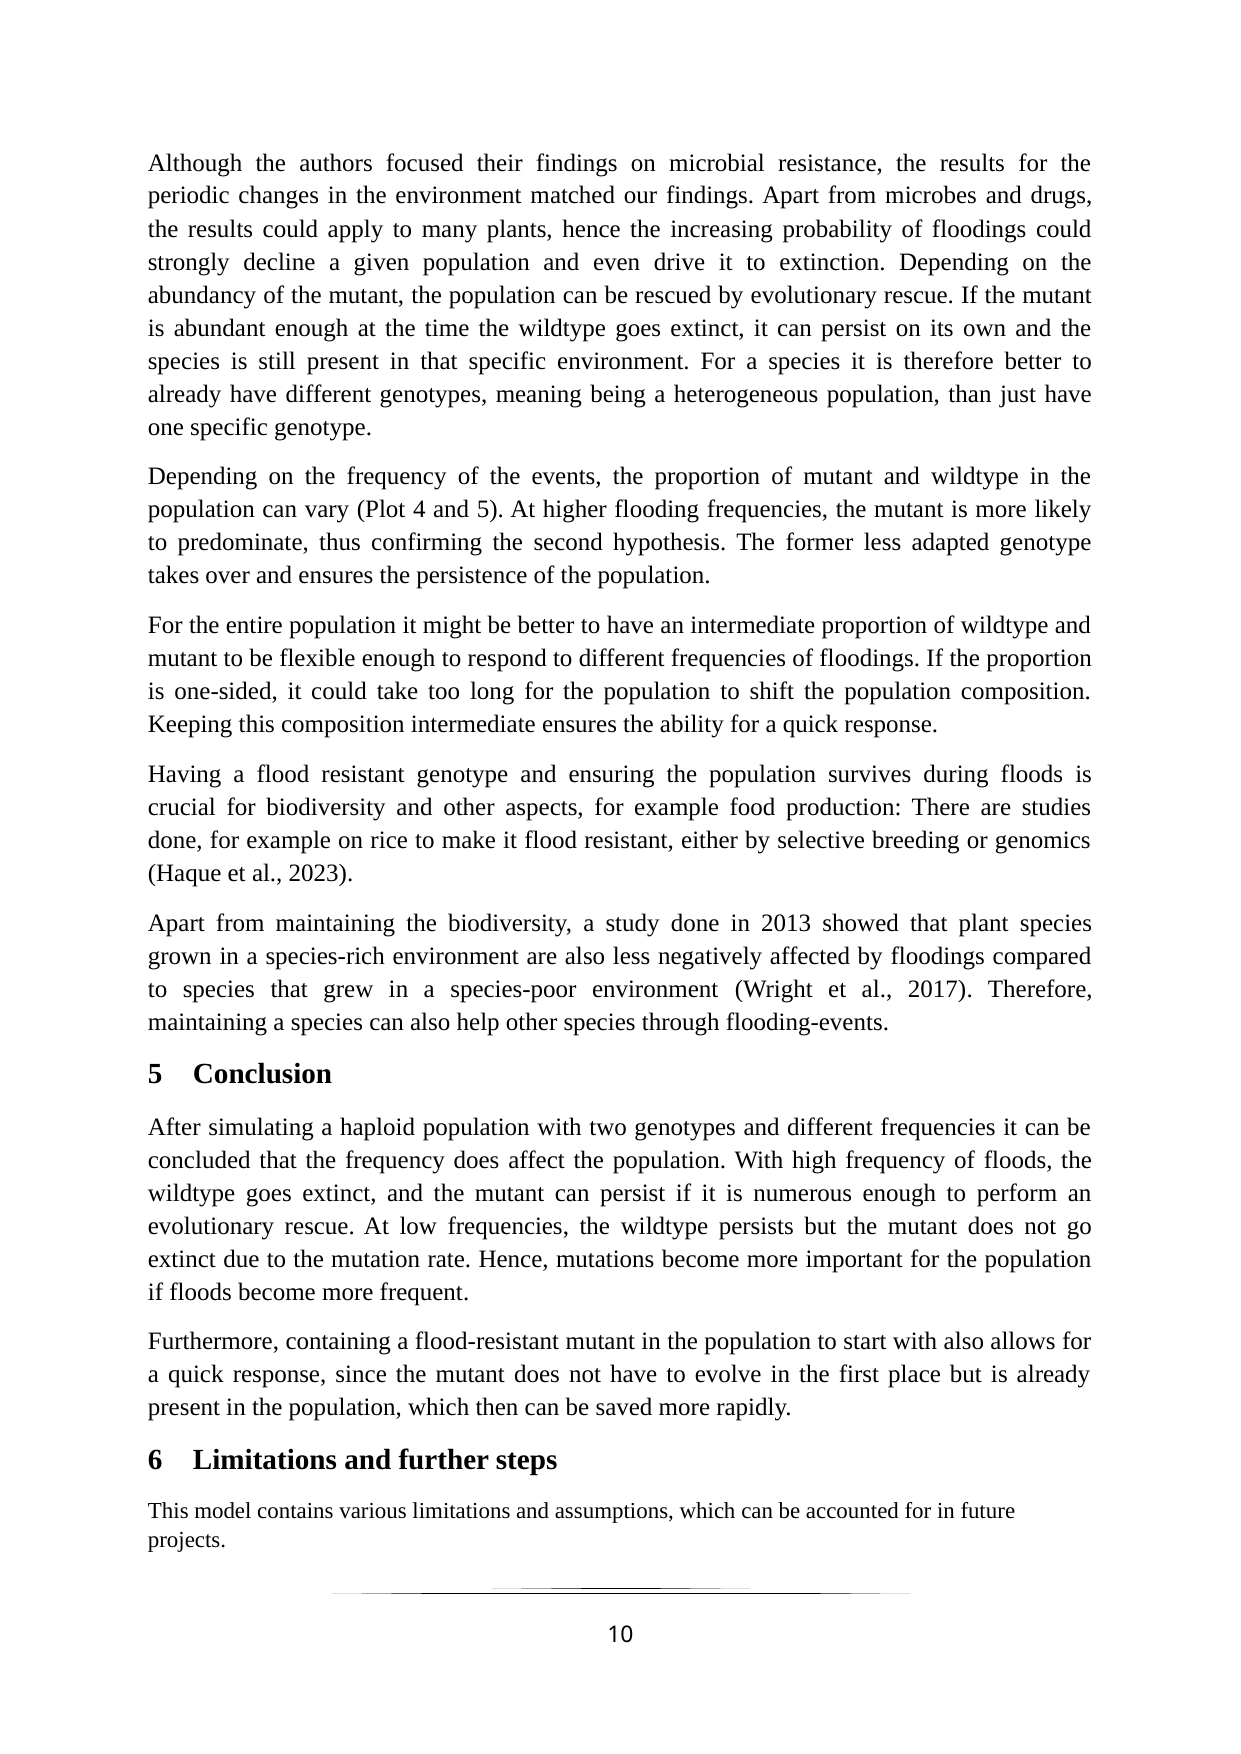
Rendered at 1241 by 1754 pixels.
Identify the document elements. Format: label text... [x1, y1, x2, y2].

text For the entire population it might be better to have an intermediate proportion of wildtype and mutant to be flexible enough to respond to different frequencies of floodings. If the proportion is one-sided, it could take too long for the population to shift the population composition. Keeping this composition intermediate ensures the ability for a quick response. [148, 610, 1093, 738]
text Apart from maintaining the biodiversity, a study done in 2013 showed that plant species grown in a species-rich environment are also less negatively affected by floodings compared to species that grew in a species-poor environment . Therefore, maintaining a species can also help other species through flooding-events. [148, 908, 1093, 1036]
subtitle Limitations and further steps [148, 1442, 1093, 1476]
subtitle Conclusion [148, 1056, 1093, 1090]
text This model contains various limitations and assumptions, which can be accounted for in future projects. [148, 1497, 1093, 1552]
text Having a flood resistant genotype and ensuring the population survives during floods is crucial for biodiversity and other aspects, for example food production: There are studies done, for example on rice to make it flood resistant, either by selective breeding or genomics . [148, 759, 1093, 887]
text After simulating a haploid population with two genotypes and different frequencies it can be concluded that the frequency does affect the population. With high frequency of floods, the wildtype goes extinct, and the mutant can persist if it is numerous enough to perform an evolutionary rescue. At low frequencies, the wildtype persists but the mutant does not go extinct due to the mutation rate. Hence, mutations become more important for the population if floods become more frequent. [148, 1112, 1093, 1306]
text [148, 148, 1093, 441]
text Furthermore, containing a flood-resistant mutant in the population to start with also allows for a quick response, since the mutant does not have to evolve in the first place but is already present in the population, which then can be saved more rapidly. [148, 1326, 1093, 1421]
text Depending on the frequency of the events, the proportion of mutant and wildtype in the population can vary (Plot 4 and 5). At higher flooding frequencies, the mutant is more likely to predominate, thus confirming the second hypothesis. The former less adapted genotype takes over and ensures the persistence of the population. [148, 461, 1093, 589]
